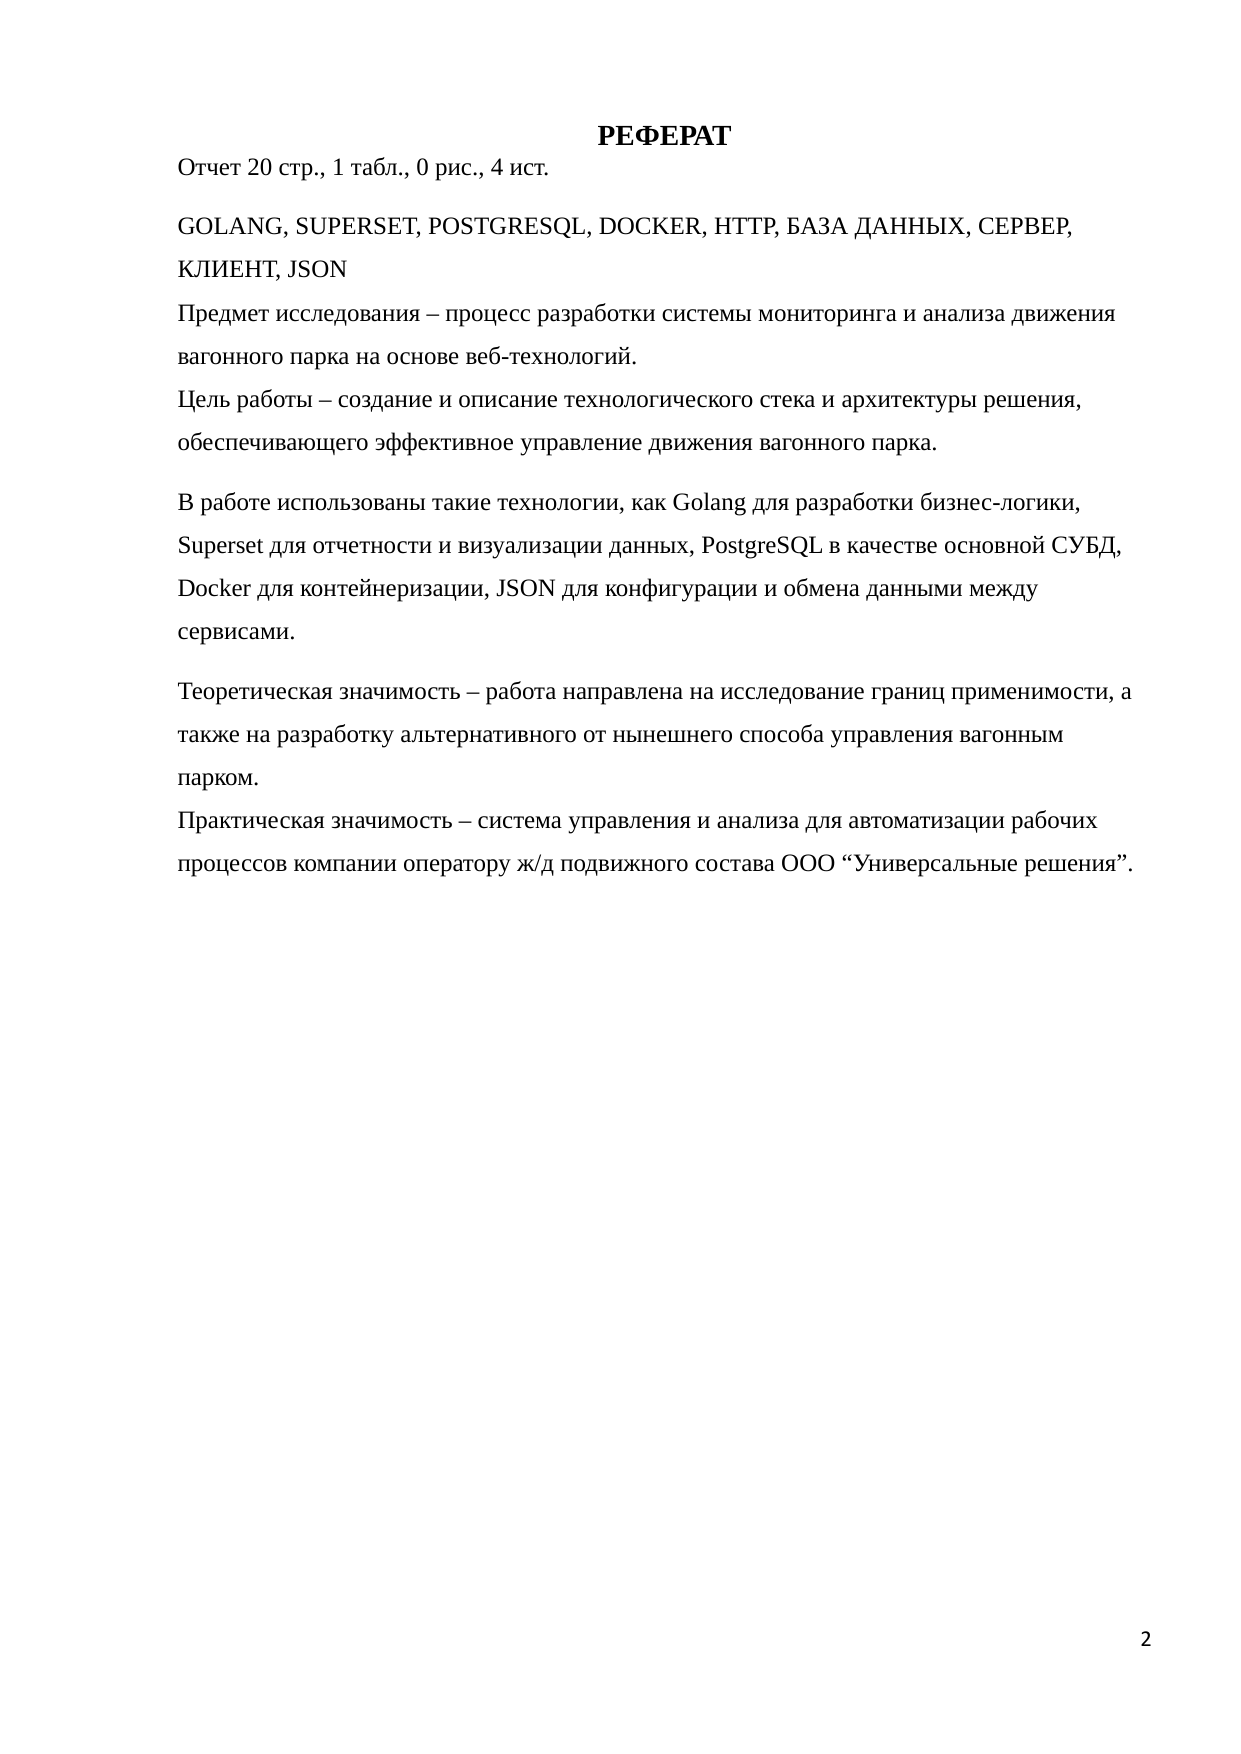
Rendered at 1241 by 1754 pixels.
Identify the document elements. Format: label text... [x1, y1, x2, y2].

text РЕФЕРАТ [177, 118, 1152, 152]
text Отчет 20 стр., 1 табл., 0 рис., 4 ист. [177, 152, 1152, 180]
text Теоретическая значимость – работа направлена на исследование границ применимости, а также на разработку альтернативного от нынешнего способа управления вагонным парком. Практическая значимость – система управления и анализа для автоматизации рабочих процессов компании оператору ж/д подвижного состава ООО “Универсальные решения”. [177, 676, 1152, 877]
text В работе использованы такие технологии, как Golang для разработки бизнес-логики, Superset для отчетности и визуализации данных, PostgreSQL в качестве основной СУБД, Docker для контейнеризации, JSON для конфигурации и обмена данными между сервисами. [177, 487, 1152, 645]
text GOLANG, SUPERSET, POSTGRESQL, DOCKER, HTTP, БАЗА ДАННЫХ, СЕРВЕР, КЛИЕНТ, JSON Предмет исследования – процесс разработки системы мониторинга и анализа движения вагонного парка на основе веб-технологий. Цель работы – создание и описание технологического стека и архитектуры решения, обеспечивающего эффективное управление движения вагонного парка. [177, 211, 1152, 456]
